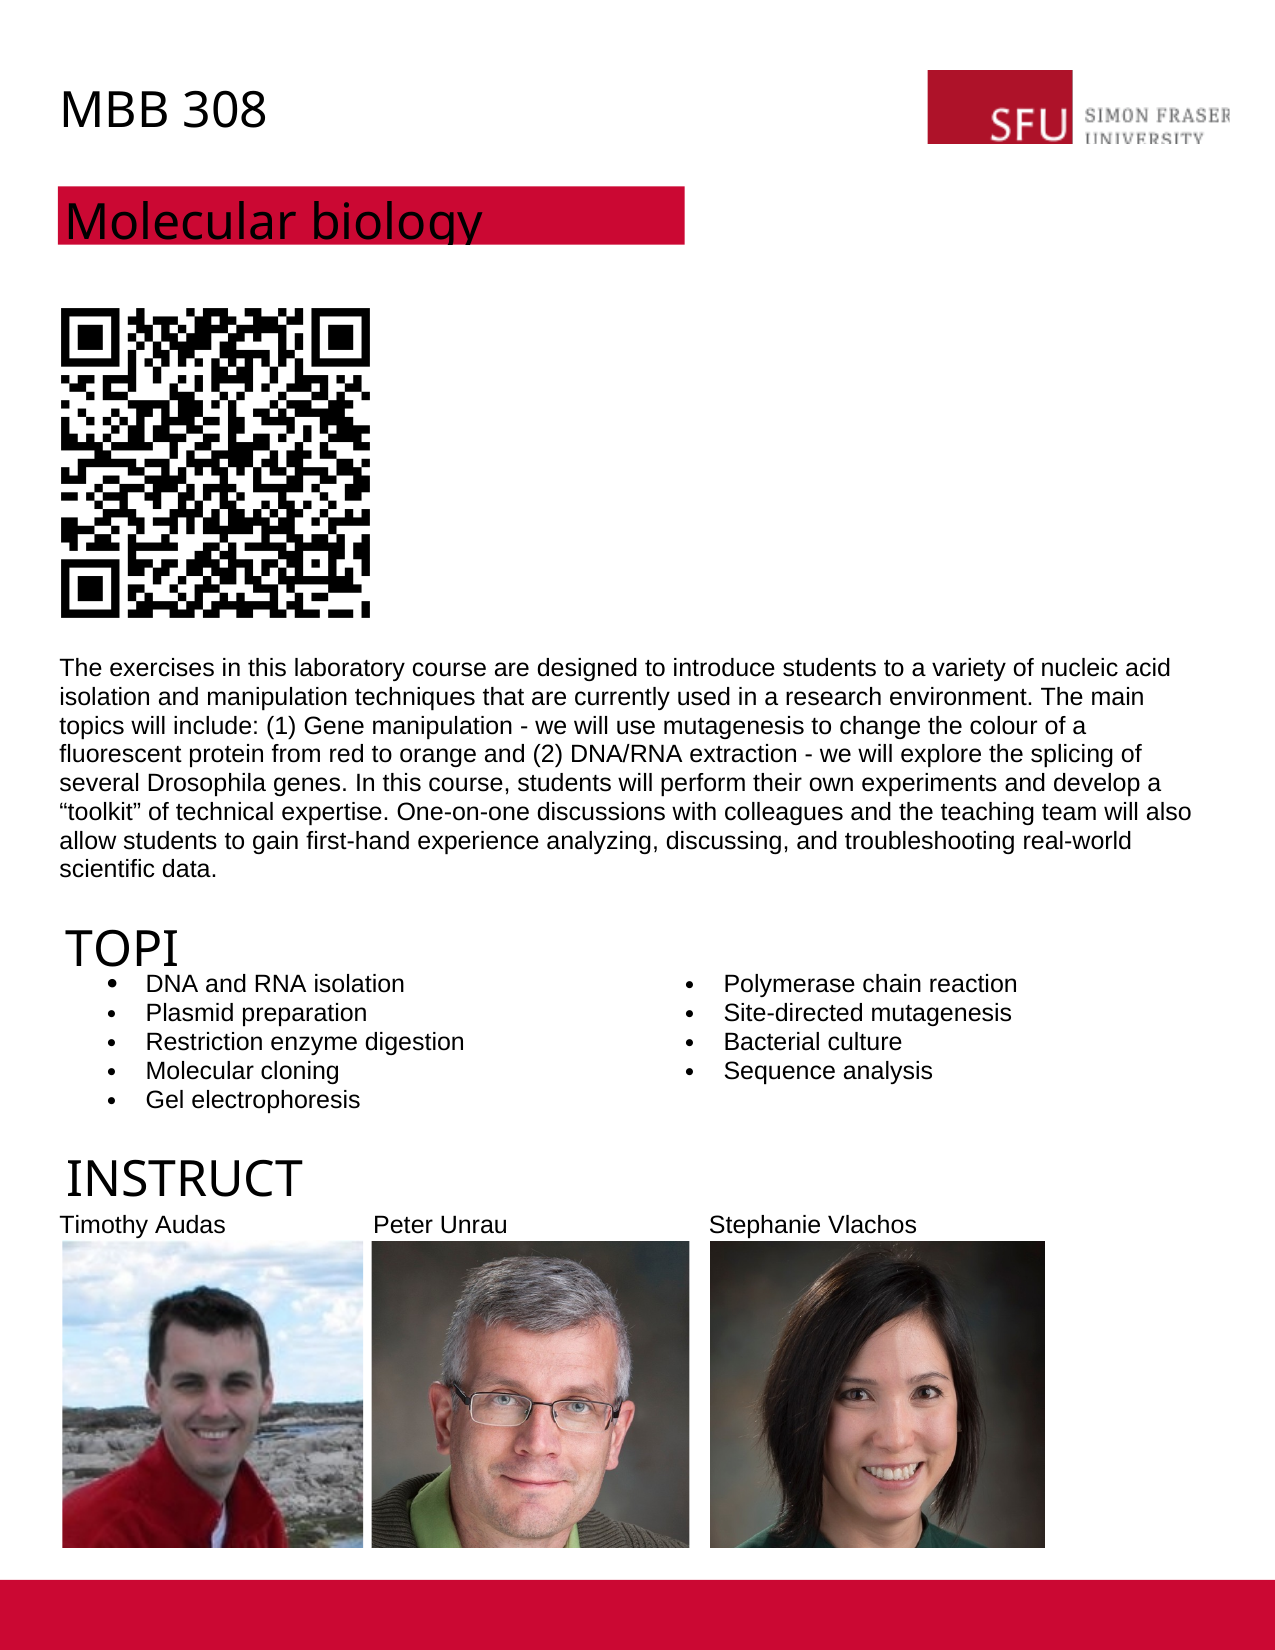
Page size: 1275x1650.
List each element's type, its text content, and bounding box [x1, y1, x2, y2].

text The exercises in this laboratory course are designed to introduce students to a variety of nucleic acid isolation and manipulation techniques that are currently used in a research environment. The main topics will include: (1) Gene manipulation - we will use mutagenesis to change the colour of a fluorescent protein from red to orange and (2) DNA/RNA extraction - we will explore the splicing of several Drosophila genes. In this course, students will perform their own experiments and develop a “toolkit” of technical expertise. One-on-one discussions with colleagues and the teaching team will also allow students to gain first-hand experience analyzing, discussing, and troubleshooting real-world scientific data. [59, 653, 1216, 883]
picture [371, 1241, 690, 1548]
picture [59, 306, 372, 620]
text Timothy Audas Peter Unrau Stephanie Vlachos [59, 1210, 1216, 1239]
table_header DNA and RNA isolation Plasmid preparation Restriction enzyme digestion Molecular cloning Gel electrophoresis [59, 970, 637, 1113]
picture [710, 1241, 1045, 1548]
table_header Polymerase chain reaction Site-directed mutagenesis Bacterial culture Sequence analysis [637, 970, 1215, 1113]
picture [62, 1240, 364, 1548]
